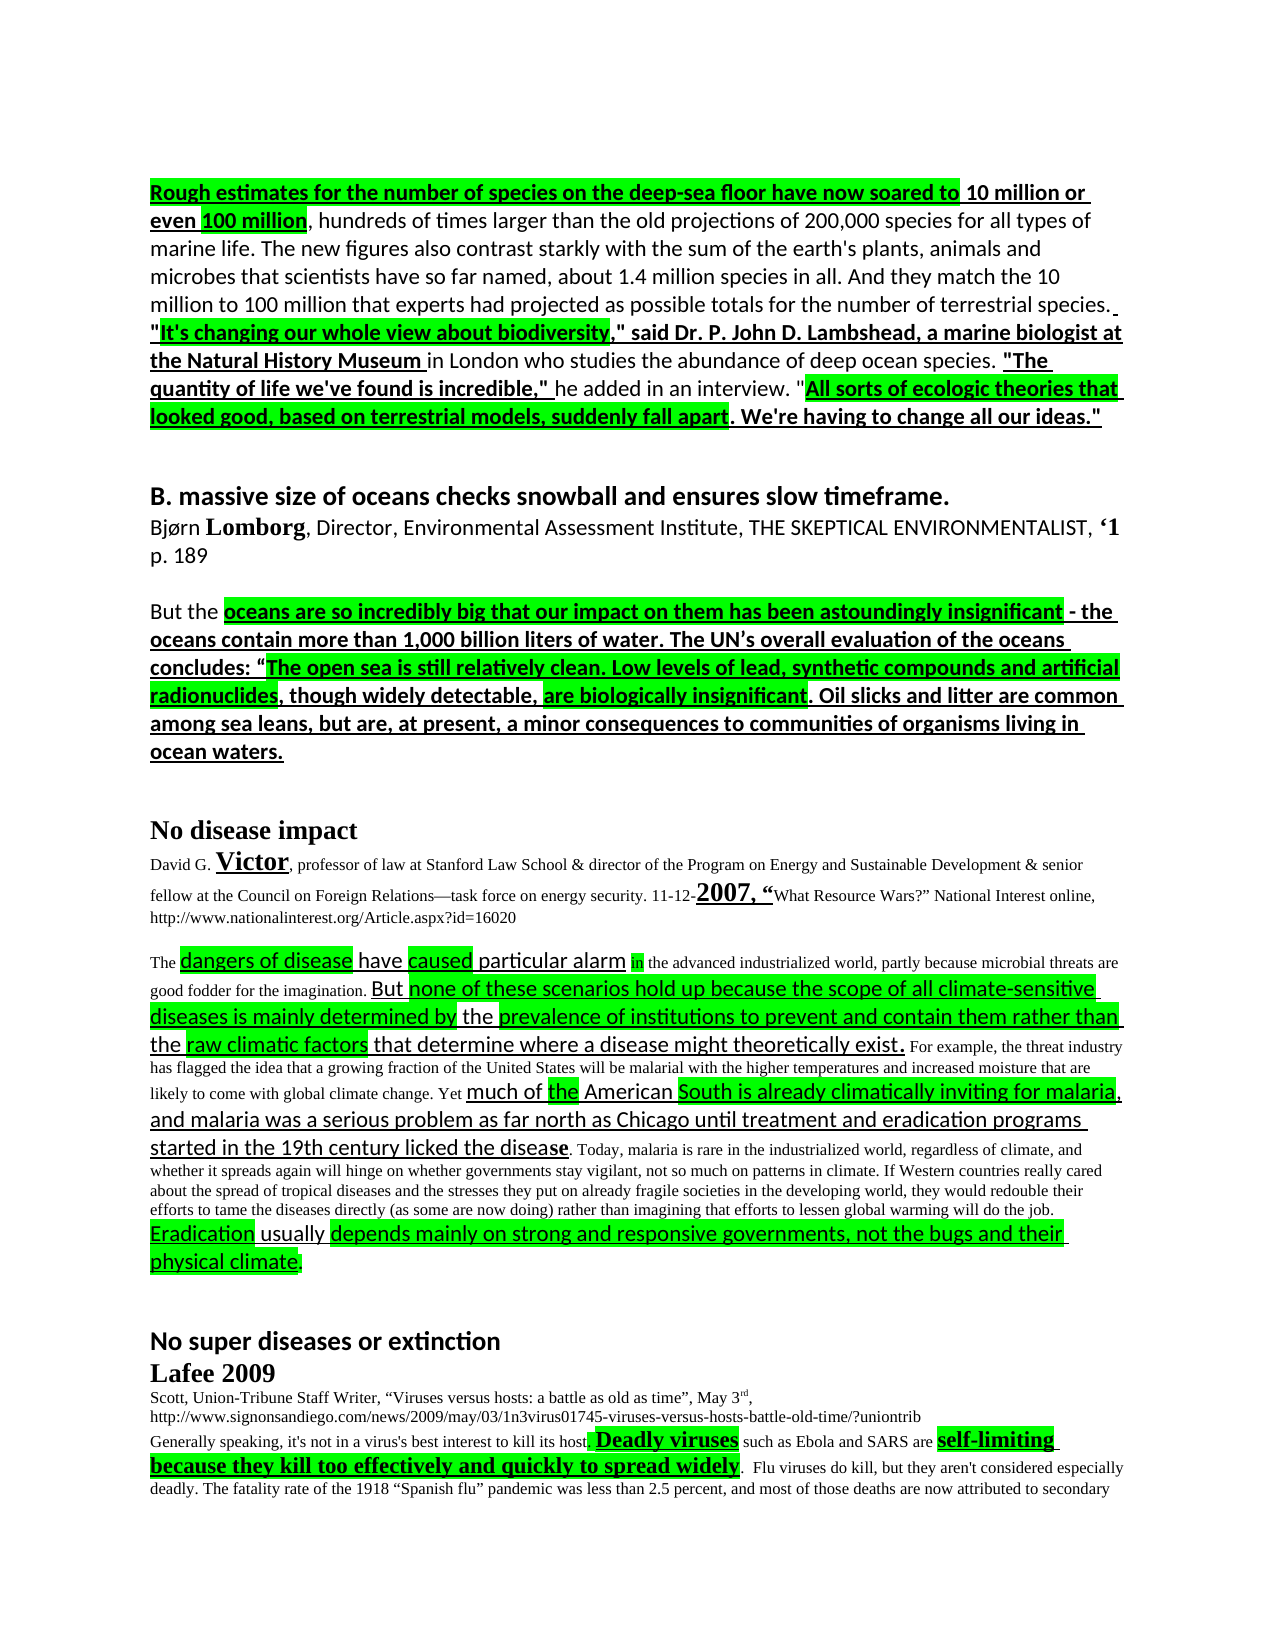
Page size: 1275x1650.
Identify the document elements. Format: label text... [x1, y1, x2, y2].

subtitle No super diseases or extinction [150, 1324, 1125, 1357]
subtitle B. massive size of oceans checks snowball and ensures slow timeframe. [150, 479, 1125, 512]
text But the oceans are so incredibly big that our impact on them has been astoundingly insignificant - the oceans contain more than 1,000 billion liters of water. The UN’s overall evaluation of the oceans concludes: “The open sea is still relatively clean. Low levels of lead, synthetic compounds and artificial radionuclides, though widely detectable, are biologically insignificant. Oil slicks and litter are common among sea leans, but are, at present, a minor consequences to communities of organisms living in ocean waters. [150, 597, 1125, 765]
text David G. Victor, professor of law at & director of the Program on Energy and Sustainable Development & senior fellow at the Council on Foreign Relations—task force on energy security. 11-12-2007, “What Resource Wars?” National Interest online, http://www.nationalinterest.org/Article.aspx?id=16020 [150, 845, 1125, 927]
subtitle No disease impact [150, 814, 1125, 845]
text The dangers of disease have caused particular alarm in the advanced industrialized world, partly because microbial threats are good fodder for the imagination. But none of these scenarios hold up because the scope of all climate-sensitive diseases is mainly determined by the prevalence of institutions to prevent and contain them rather than the raw climatic factors that determine where a disease might theoretically exist. For example, the threat industry has flagged the idea that a growing fraction of the will be malarial with the higher temperatures and increased moisture that are likely to come with global climate change. Yet much of the American South is already climatically inviting for malaria, and malaria was a serious problem as far north as Chicago until treatment and eradication programs started in the 19th century licked the disease. Today, malaria is rare in the industrialized world, regardless of climate, and whether it spreads again will hinge on whether governments stay vigilant, not so much on patterns in climate. If Western countries really cared about the spread of tropical diseases and the stresses they put on already fragile societies in the developing world, they would redouble their efforts to tame the diseases directly (as some are now doing) rather than imagining that efforts to lessen global warming will do the job. Eradication usually depends mainly on strong and responsive governments, not the bugs and their physical climate. [150, 946, 1125, 1275]
text Lafee 2009 [150, 1357, 1125, 1388]
text Bjørn Lomborg, Director, Environmental Assessment Institute, THE SKEPTICAL ENVIRONMENTALIST, ‘1 p. 189 [150, 512, 1125, 569]
text Scott, Union-Tribune Staff Writer, “Viruses versus hosts: a battle as old as time”, May 3rd, http://www.signonsandiego.com/news/2009/may/03/1n3virus01745-viruses-versus-hosts-battle-old-time/?uniontrib [150, 1388, 1125, 1426]
text Rough estimates for the number of species on the deep-sea floor have now soared to 10 million or even 100 million, hundreds of times larger than the old projections of 200,000 species for all types of marine life. The new figures also contrast starkly with the sum of the earth's plants, animals and microbes that scientists have so far named, about 1.4 million species in all. And they match the 10 million to 100 million that experts had projected as possible totals for the number of terrestrial species. "It's changing our whole view about biodiversity," said Dr. P. John D. Lambshead, a marine biologist at the Natural History Museum in London who studies the abundance of deep ocean species. "The quantity of life we've found is incredible," he added in an interview. "All sorts of ecologic theories that looked good, based on terrestrial models, suddenly fall apart. We're having to change all our ideas." [150, 178, 1125, 430]
